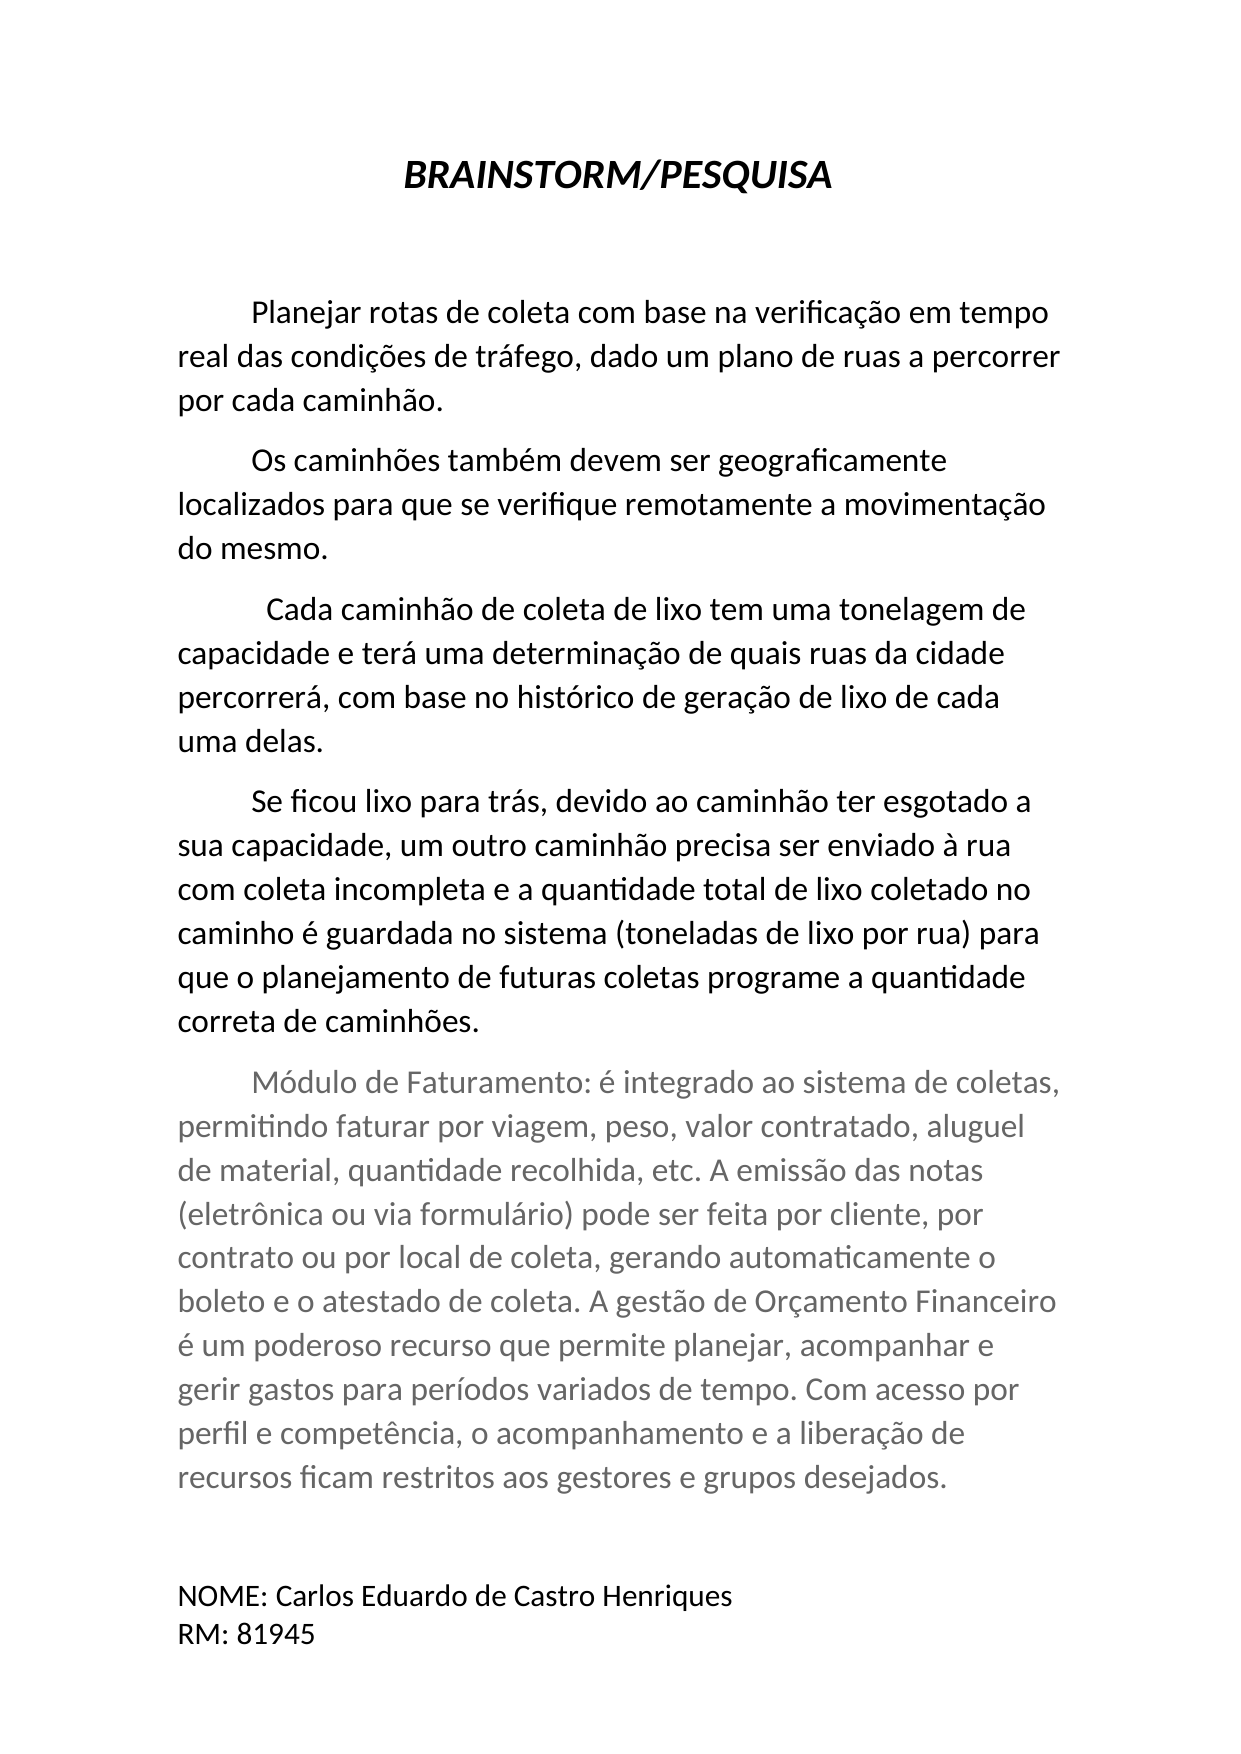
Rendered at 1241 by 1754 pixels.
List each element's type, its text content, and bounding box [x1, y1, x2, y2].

text Planejar rotas de coleta com base na verificação em tempo real das condições de tráfego, dado um plano de ruas a percorrer por cada caminhão. [177, 291, 1063, 419]
text Cada caminhão de coleta de lixo tem uma tonelagem de capacidade e terá uma determinação de quais ruas da cidade percorrerá, com base no histórico de geração de lixo de cada uma delas. [177, 588, 1063, 760]
text BRAINSTORM/PESQUISA [177, 148, 1063, 198]
text Módulo de Faturamento: é integrado ao sistema de coletas, permitindo faturar por viagem, peso, valor contratado, aluguel de material, quantidade recolhida, etc. A emissão das notas (eletrônica ou via formulário) pode ser feita por cliente, por contrato ou por local de coleta, gerando automaticamente o boleto e o atestado de coleta. A gestão de Orçamento Financeiro é um poderoso recurso que permite planejar, acompanhar e gerir gastos para períodos variados de tempo. Com acesso por perfil e competência, o acompanhamento e a liberação de recursos ficam restritos aos gestores e grupos desejados. [177, 1061, 1063, 1497]
text Os caminhões também devem ser geograficamente localizados para que se verifique remotamente a movimentação do mesmo. [177, 439, 1063, 568]
text Se ficou lixo para trás, devido ao caminhão ter esgotado a sua capacidade, um outro caminhão precisa ser enviado à rua com coleta incompleta e a quantidade total de lixo coletado no caminho é guardada no sistema (toneladas de lixo por rua) para que o planejamento de futuras coletas programe a quantidade correta de caminhões. [177, 780, 1063, 1041]
